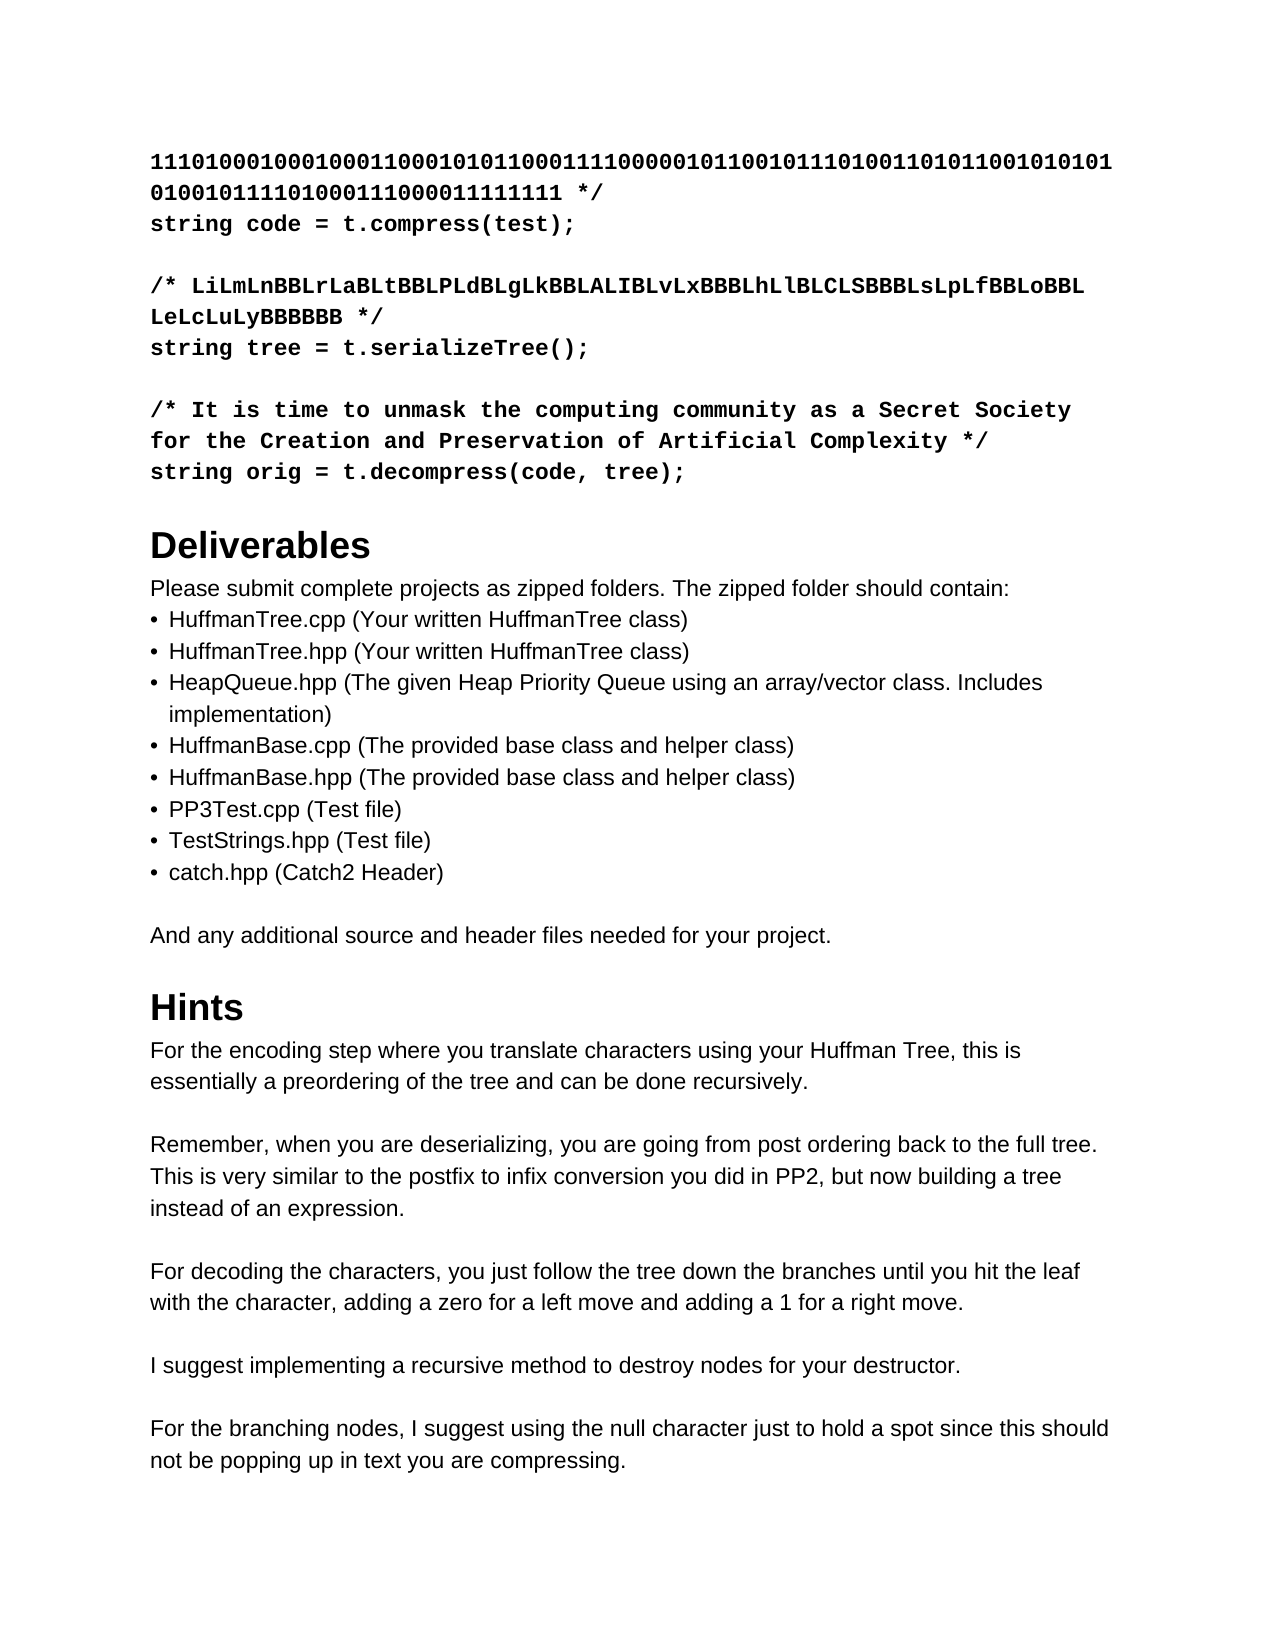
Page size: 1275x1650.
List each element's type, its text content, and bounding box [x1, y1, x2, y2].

text For decoding the characters, you just follow the tree down the branches until you hit the leaf with the character, adding a zero for a left move and adding a 1 for a right move. [150, 1258, 1125, 1316]
text Remember, when you are deserializing, you are going from post ordering back to the full tree. This is very similar to the postfix to infix conversion you did in PP2, but now building a tree instead of an expression. [150, 1131, 1125, 1221]
subtitle Deliverables [150, 523, 1125, 566]
text /* LiLmLnBBLrLaBLtBBLPLdBLgLkBBLALIBLvLxBBBLhLlBLCLSBBBLsLpLfBBLoBBL LeLcLuLyBBBBBB */ [150, 274, 1125, 331]
list HuffmanTree.hpp (Your written HuffmanTree class) [150, 638, 1125, 664]
list TestStrings.hpp (Test file) [150, 827, 1125, 853]
list PP3Test.cpp (Test file) [150, 796, 1125, 822]
text string code = t.compress(test); [150, 212, 1125, 238]
list HeapQueue.hpp (The given Heap Priority Queue using an array/vector class. Includes implementation) [150, 669, 1125, 727]
list HuffmanBase.cpp (The provided base class and helper class) [150, 732, 1125, 759]
text string orig = t.decompress(code, tree); [150, 460, 1125, 486]
list catch.hpp (Catch2 Header) [150, 859, 1125, 885]
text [150, 150, 1125, 207]
text For the encoding step where you translate characters using your Huffman Tree, this is essentially a preordering of the tree and can be done recursively. [150, 1037, 1125, 1094]
text string tree = t.serializeTree(); [150, 336, 1125, 362]
list HuffmanBase.hpp (The provided base class and helper class) [150, 764, 1125, 790]
text /* It is time to unmask the computing community as a Secret Society for the Creation and Preservation of Artificial Complexity */ [150, 398, 1125, 455]
text I suggest implementing a recursive method to destroy nodes for your destructor. [150, 1352, 1125, 1379]
text And any additional source and header files needed for your project. [150, 922, 1125, 948]
text Please submit complete projects as zipped folders. The zipped folder should contain: [150, 575, 1125, 601]
subtitle Hints [150, 985, 1125, 1028]
list HuffmanTree.cpp (Your written HuffmanTree class) [150, 606, 1125, 633]
text For the branching nodes, I suggest using the null character just to hold a spot since this should not be popping up in text you are compressing. [150, 1415, 1125, 1473]
